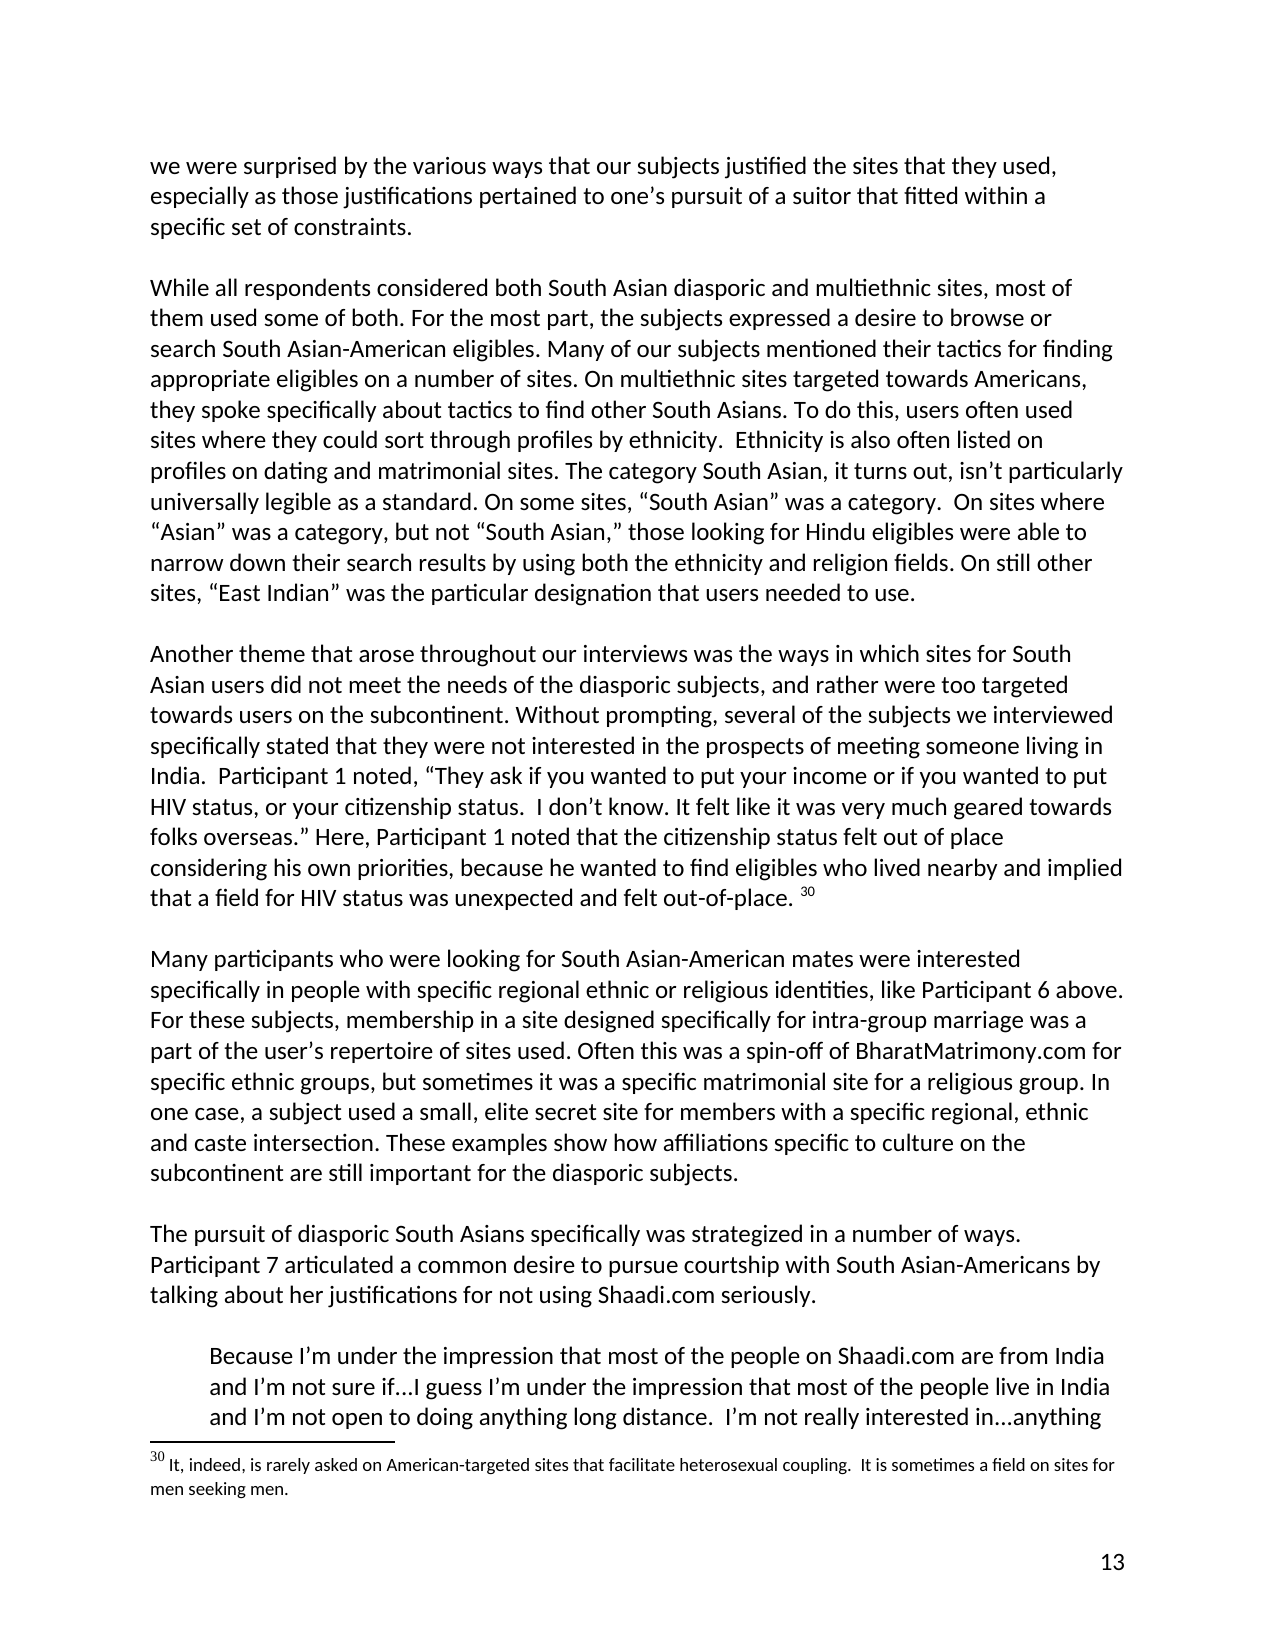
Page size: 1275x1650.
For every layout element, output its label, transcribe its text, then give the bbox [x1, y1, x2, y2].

text Many participants who were looking for South Asian-American mates were interested specifically in people with specific regional ethnic or religious identities, like Participant 6 above. For these subjects, membership in a site designed specifically for intra-group marriage was a part of the user’s repertoire of sites used. Often this was a spin-off of BharatMatrimony.com for specific ethnic groups, but sometimes it was a specific matrimonial site for a religious group. In one case, a subject used a small, elite secret site for members with a specific regional, ethnic and caste intersection. These examples show how affiliations specific to culture on the subcontinent are still important for the diasporic subjects. [150, 943, 1125, 1188]
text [209, 1340, 1125, 1432]
text Another theme that arose throughout our interviews was the ways in which sites for South Asian users did not meet the needs of the diasporic subjects, and rather were too targeted towards users on the subcontinent. Without prompting, several of the subjects we interviewed specifically stated that they were not interested in the prospects of meeting someone living in India. Participant 1 noted, “They ask if you wanted to put your income or if you wanted to put HIV status, or your citizenship status. I don’t know. It felt like it was very much geared towards folks overseas.” Here, Participant 1 noted that the citizenship status felt out of place considering his own priorities, because he wanted to find eligibles who lived nearby and implied that a field for HIV status was unexpected and felt out-of-place. [150, 638, 1125, 913]
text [150, 150, 1125, 242]
text While all respondents considered both South Asian diasporic and multiethnic sites, most of them used some of both. For the most part, the subjects expressed a desire to browse or search South Asian-American eligibles. Many of our subjects mentioned their tactics for finding appropriate eligibles on a number of sites. On multiethnic sites targeted towards Americans, they spoke specifically about tactics to find other South Asians. To do this, users often used sites where they could sort through profiles by ethnicity. Ethnicity is also often listed on profiles on dating and matrimonial sites. The category South Asian, it turns out, isn’t particularly universally legible as a standard. On some sites, “South Asian” was a category. On sites where “Asian” was a category, but not “South Asian,” those looking for Hindu eligibles were able to narrow down their search results by using both the ethnicity and religion fields. On still other sites, “East Indian” was the particular designation that users needed to use. [150, 272, 1125, 608]
text The pursuit of diasporic South Asians specifically was strategized in a number of ways. Participant 7 articulated a common desire to pursue courtship with South Asian-Americans by talking about her justifications for not using Shaadi.com seriously. [150, 1218, 1125, 1310]
